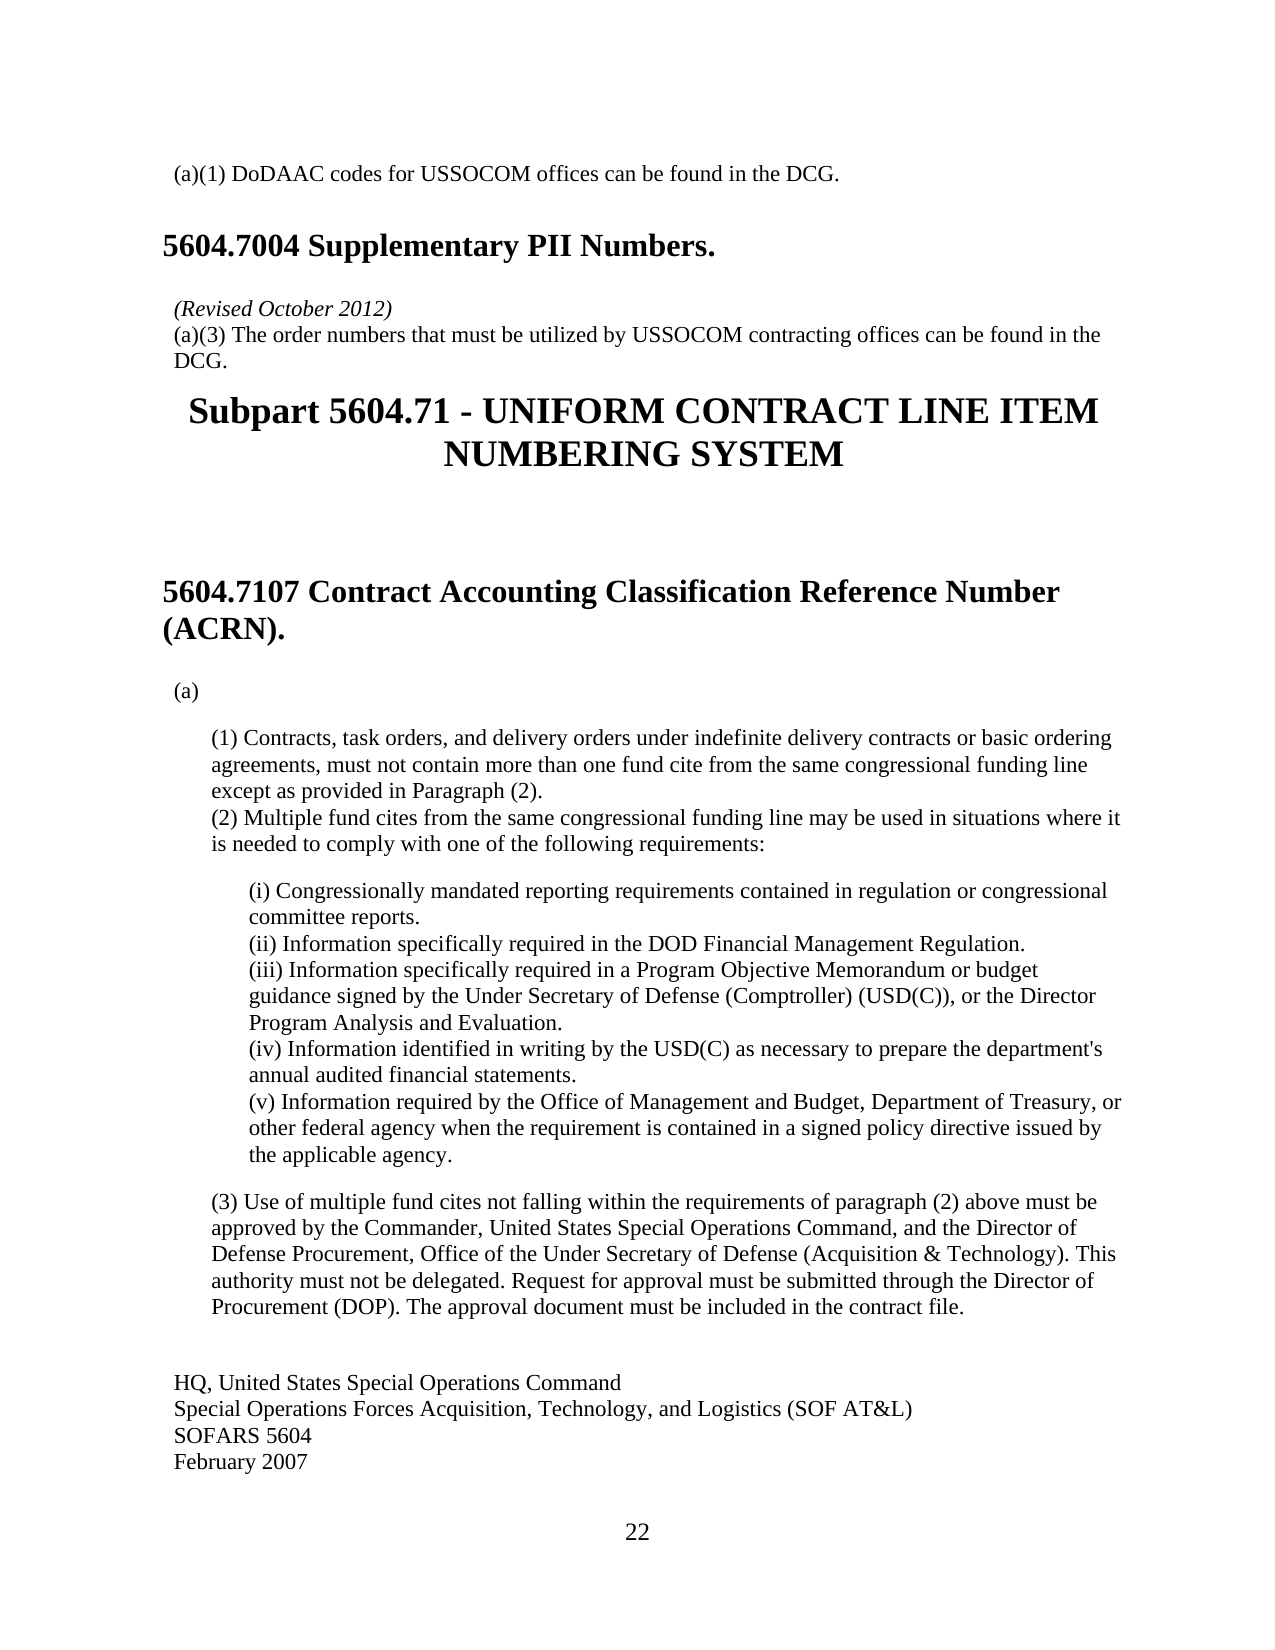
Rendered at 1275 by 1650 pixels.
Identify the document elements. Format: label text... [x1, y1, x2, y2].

text (ii) Information specifically required in the DOD Financial Management Regulation. [238, 930, 1135, 956]
text (i) Congressionally mandated reporting requirements contained in regulation or congressional committee reports. [238, 867, 1135, 930]
text (2) Multiple fund cites from the same congressional funding line may be used in situations where it is needed to comply with one of the following requirements: [201, 803, 1135, 867]
subtitle Subpart 5604.71 - UNIFORM CONTRACT LINE ITEM NUMBERING SYSTEM [162, 388, 1125, 474]
text (a)(3) The order numbers that must be utilized by USSOCOM contracting offices can be found in the DCG. [163, 321, 1135, 384]
text HQ, United States Special Operations Command [163, 1369, 1135, 1396]
text (iv) Information identified in writing by the USD(C) as necessary to prepare the department's annual audited financial statements. [238, 1035, 1135, 1088]
text (1) Contracts, task orders, and delivery orders under indefinite delivery contracts or basic ordering agreements, must not contain more than one fund cite from the same congressional funding line except as provided in Paragraph (2). [201, 714, 1135, 803]
subtitle 5604.7004 Supplementary PII Numbers. [162, 226, 1125, 263]
text (3) Use of multiple fund cites not falling within the requirements of paragraph (2) above must be approved by the Commander, United States Special Operations Command, and the Director of Defense Procurement, Office of the Under Secretary of Defense (Acquisition & Technology). This authority must not be delegated. Request for approval must be submitted through the Director of Procurement (DOP). The approval document must be included in the contract file. [201, 1177, 1135, 1330]
text SOFARS 5604 [163, 1422, 1135, 1448]
text (a) [163, 667, 1135, 714]
subtitle 5604.7107 Contract Accounting Classification Reference Number (ACRN). [162, 572, 1125, 646]
text February 2007 [163, 1448, 1135, 1485]
text (Revised October 2012) [163, 284, 1135, 321]
text (v) Information required by the Office of Management and Budget, Department of Treasury, or other federal agency when the requirement is contained in a signed policy directive issued by the applicable agency. [238, 1088, 1135, 1177]
text (iii) Information specifically required in a Program Objective Memorandum or budget guidance signed by the Under Secretary of Defense (Comptroller) (USD(C)), or the Director Program Analysis and Evaluation. [238, 956, 1135, 1035]
text (a)(1) DoDAAC codes for USSOCOM offices can be found in the DCG. [163, 150, 1135, 197]
text Special Operations Forces Acquisition, Technology, and Logistics (SOF AT&L) [163, 1396, 1135, 1422]
